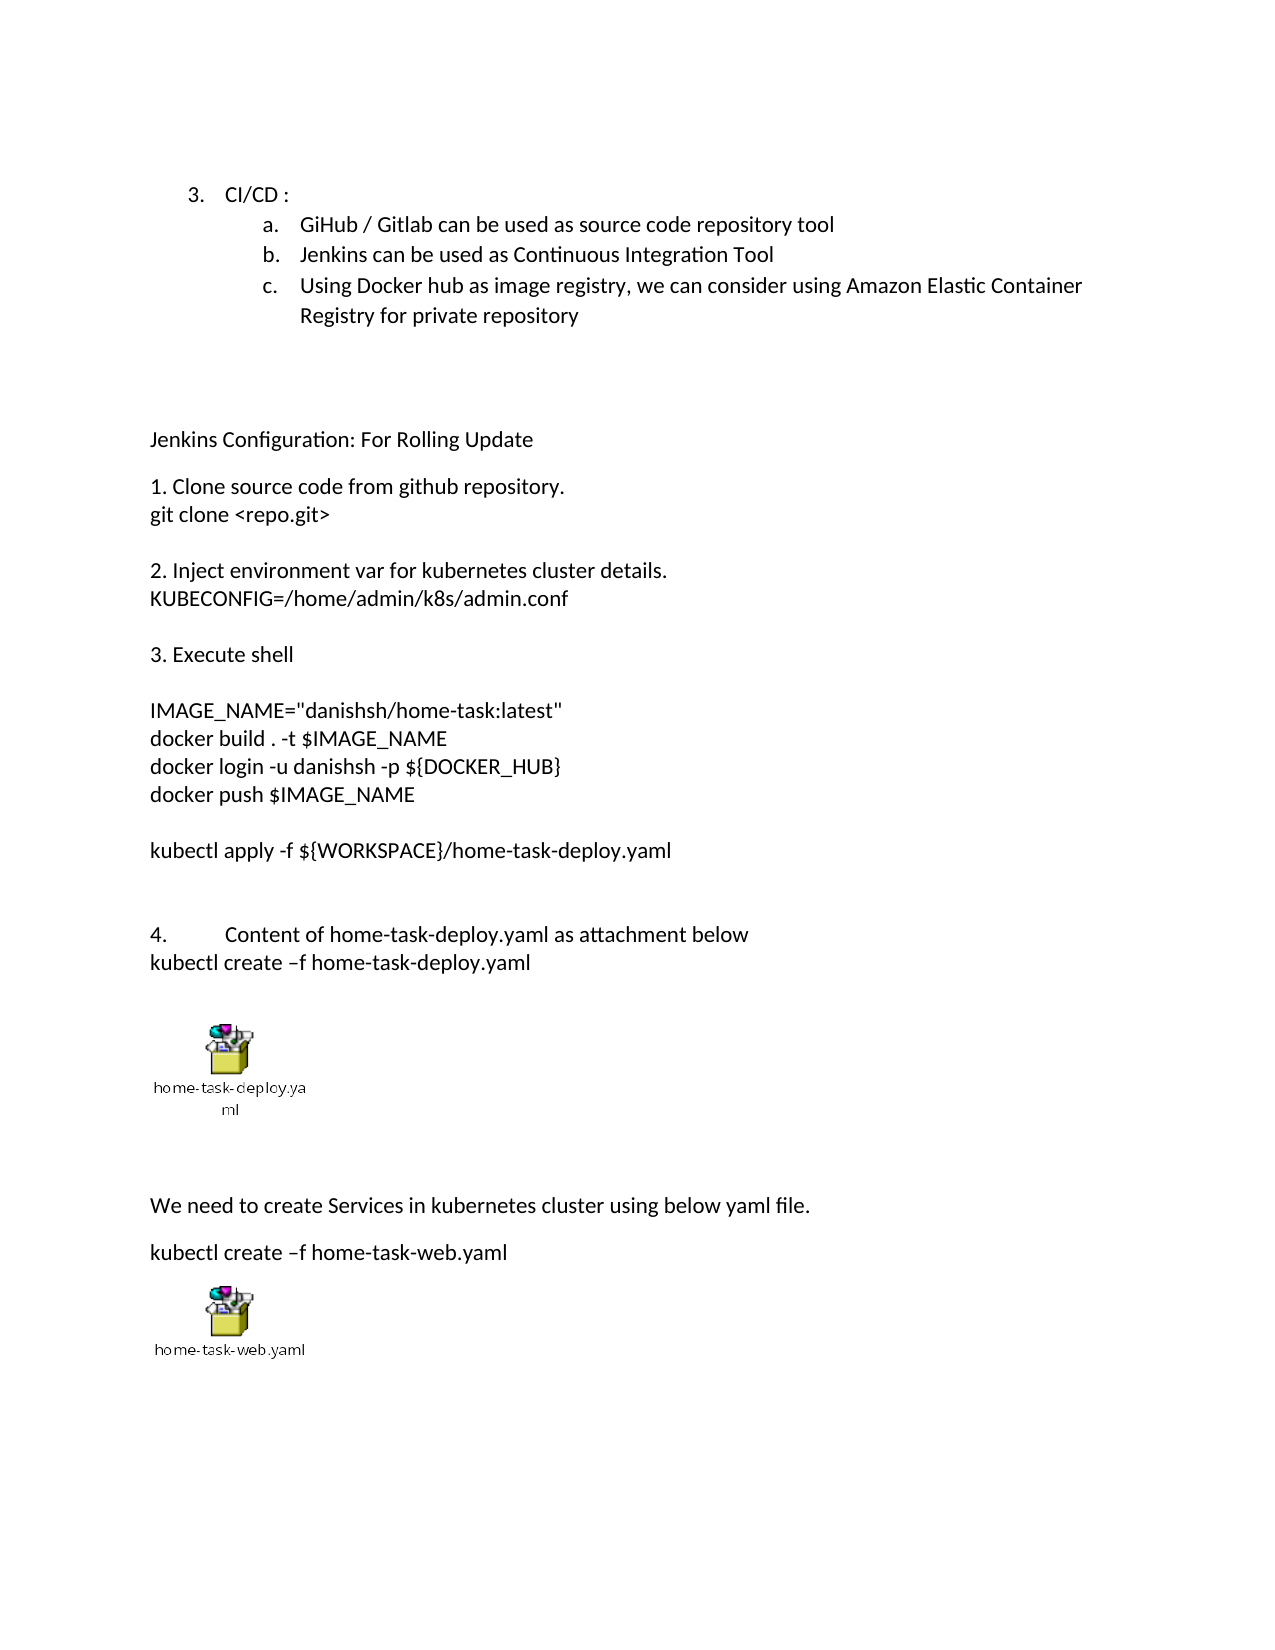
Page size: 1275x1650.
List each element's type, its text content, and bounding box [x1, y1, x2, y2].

text 1. Clone source code from github repository. [150, 472, 1125, 500]
text KUBECONFIG=/home/admin/k8s/admin.conf [150, 584, 1125, 612]
text kubectl create –f home-task-deploy.yaml [150, 948, 1125, 976]
text 2. Inject environment var for kubernetes cluster details. [150, 556, 1125, 584]
text 3. Execute shell [150, 640, 1125, 668]
list Jenkins can be used as Continuous Integration Tool [262, 241, 1125, 269]
text Jenkins Configuration: For Rolling Update [150, 425, 1125, 453]
list Using Docker hub as image registry, we can consider using Amazon Elastic Container Registry for private repository [262, 271, 1125, 329]
list Content of home-task-deploy.yaml as attachment below [150, 920, 1125, 948]
text kubectl create –f home-task-web.yaml [150, 1238, 1125, 1266]
list CI/CD : [187, 180, 1125, 208]
text git clone <repo.git> [150, 500, 1125, 528]
text IMAGE_NAME="danishsh/home-task:latest" docker build . -t $IMAGE_NAME docker login -u danishsh -p ${DOCKER_HUB} docker push $IMAGE_NAME kubectl apply -f ${WORKSPACE}/home-task-deploy.yaml [150, 696, 1125, 864]
list GiHub / Gitlab can be used as source code repository tool [262, 210, 1125, 238]
text We need to create Services in kubernetes cluster using below yaml file. [150, 1191, 1125, 1219]
